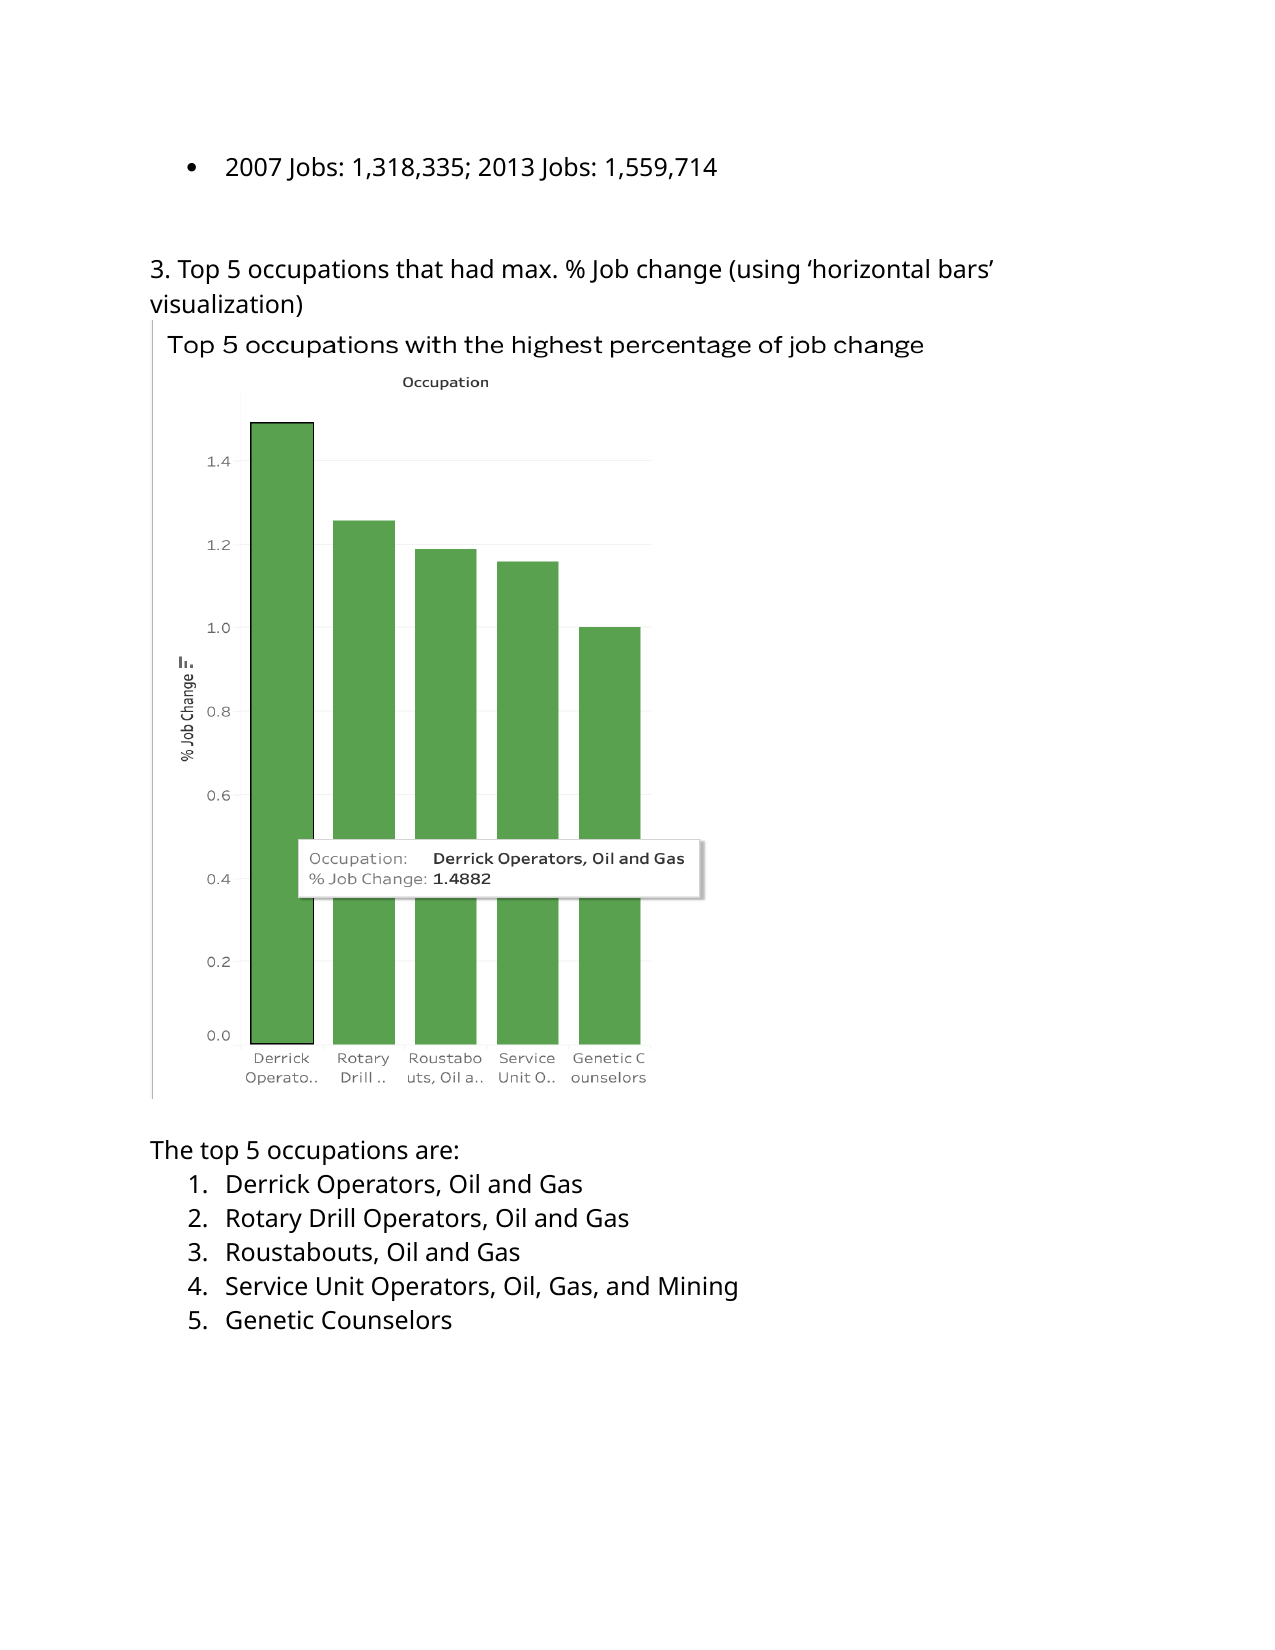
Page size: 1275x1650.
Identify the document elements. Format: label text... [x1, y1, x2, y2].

picture [150, 320, 961, 1099]
list Service Unit Operators, Oil, Gas, and Mining [187, 1269, 1125, 1303]
list Rotary Drill Operators, Oil and Gas [187, 1201, 1125, 1235]
text The top 5 occupations are: [150, 1132, 1125, 1167]
text 3. Top 5 occupations that had max. % Job change (using ‘horizontal bars’ visualization) [150, 252, 1125, 320]
list Derrick Operators, Oil and Gas [187, 1167, 1125, 1201]
list Genetic Counselors [187, 1303, 1125, 1337]
list Roustabouts, Oil and Gas [187, 1235, 1125, 1269]
list 2007 Jobs: 1,318,335; 2013 Jobs: 1,559,714 [187, 150, 1125, 184]
